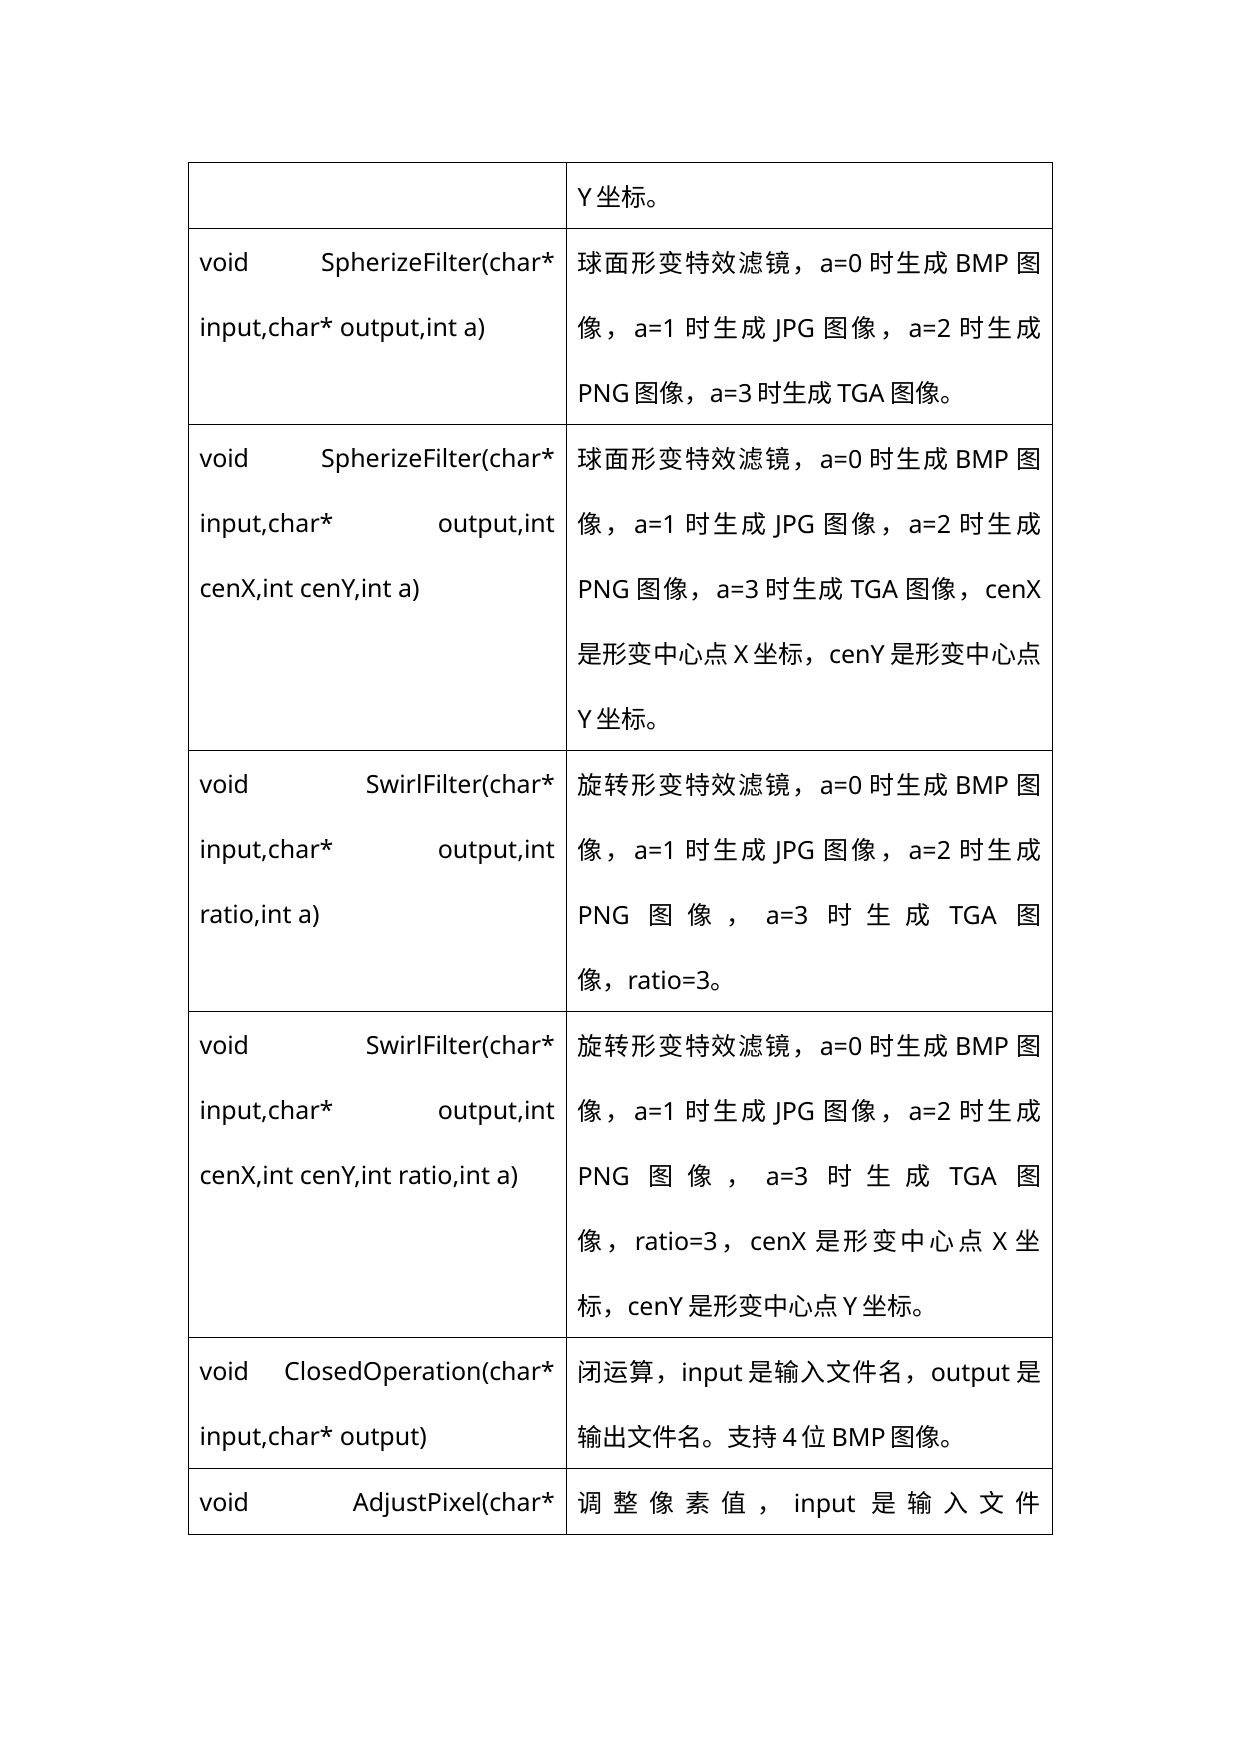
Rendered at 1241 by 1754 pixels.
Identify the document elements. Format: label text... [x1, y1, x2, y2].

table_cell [567, 1469, 1052, 1534]
table_cell void SpherizeFilter(char* input,char* output,int a) [189, 229, 566, 424]
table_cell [189, 1469, 566, 1534]
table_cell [189, 163, 566, 228]
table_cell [567, 163, 1052, 228]
table_cell 闭运算，input是输入文件名，output是输出文件名。支持4位BMP图像。 [567, 1338, 1052, 1468]
table_cell 旋转形变特效滤镜，a=0时生成BMP图像，a=1时生成JPG图像，a=2时生成PNG图像，a=3时生成TGA图像，ratio=3，cenX是形变中心点X坐标，cenY是形变中心点Y坐标。 [567, 1012, 1052, 1337]
table_cell void SpherizeFilter(char* input,char* output,int cenX,int cenY,int a) [189, 425, 566, 750]
table_cell 旋转形变特效滤镜，a=0时生成BMP图像，a=1时生成JPG图像，a=2时生成PNG图像，a=3时生成TGA图像，ratio=3。 [567, 751, 1052, 1011]
table_cell void SwirlFilter(char* input,char* output,int cenX,int cenY,int ratio,int a) [189, 1012, 566, 1337]
table_cell 球面形变特效滤镜，a=0时生成BMP图像，a=1时生成JPG图像，a=2时生成PNG图像，a=3时生成TGA图像。 [567, 229, 1052, 424]
table_cell void SwirlFilter(char* input,char* output,int ratio,int a) [189, 751, 566, 1011]
table_cell 球面形变特效滤镜，a=0时生成BMP图像，a=1时生成JPG图像，a=2时生成PNG图像，a=3时生成TGA图像，cenX是形变中心点X坐标，cenY是形变中心点Y坐标。 [567, 425, 1052, 750]
table_cell void ClosedOperation(char* input,char* output) [189, 1338, 566, 1468]
